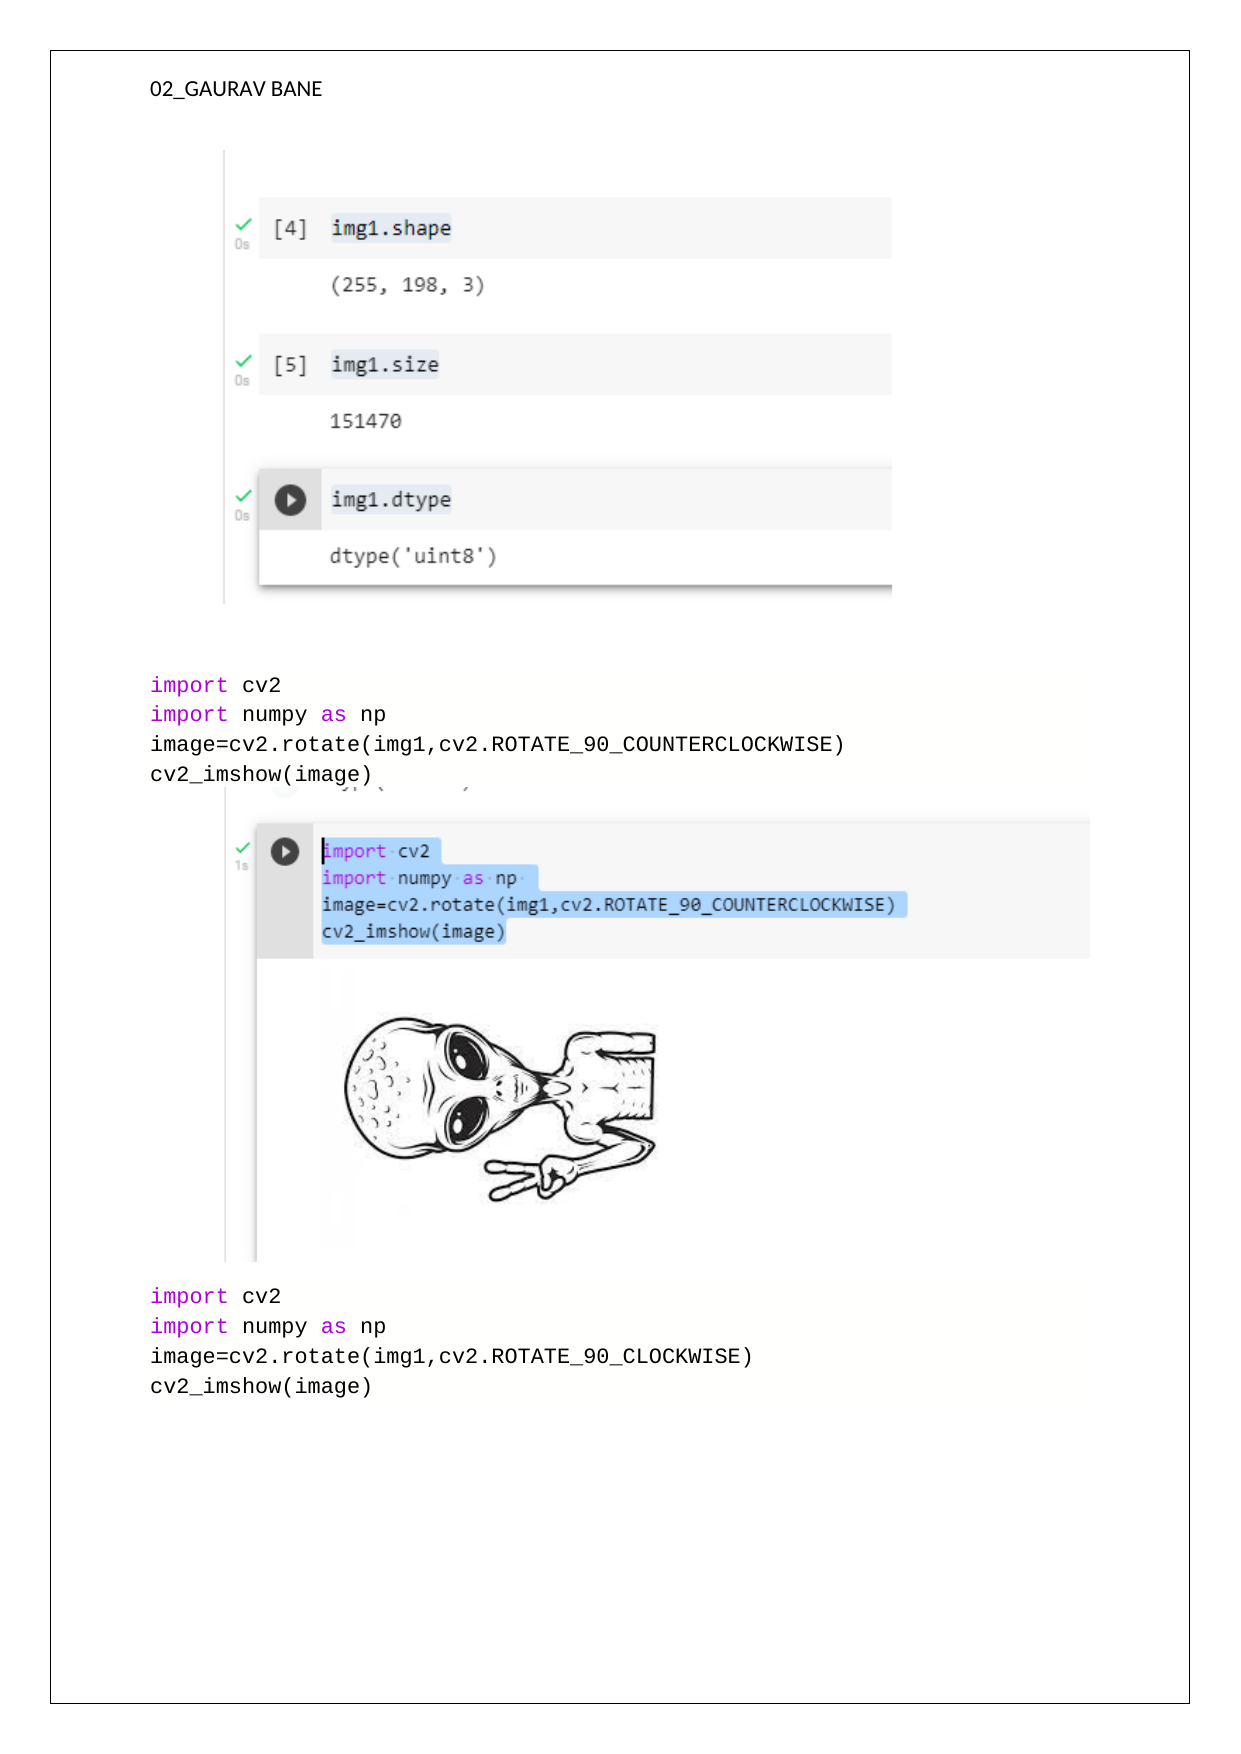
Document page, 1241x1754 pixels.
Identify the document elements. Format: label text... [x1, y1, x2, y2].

text import cv2 [150, 1281, 1090, 1311]
text import numpy as np [150, 698, 1090, 728]
text import cv2 [150, 669, 1090, 698]
text import numpy as np [150, 1311, 1090, 1340]
text cv2_imshow(image) [150, 1370, 1090, 1399]
text image=cv2.rotate(img1,cv2.ROTATE_90_CLOCKWISE) [150, 1340, 1090, 1370]
picture [150, 150, 893, 604]
text cv2_imshow(image) [150, 758, 1090, 787]
text image=cv2.rotate(img1,cv2.ROTATE_90_COUNTERCLOCKWISE) [150, 728, 1090, 758]
picture [150, 787, 1091, 1262]
